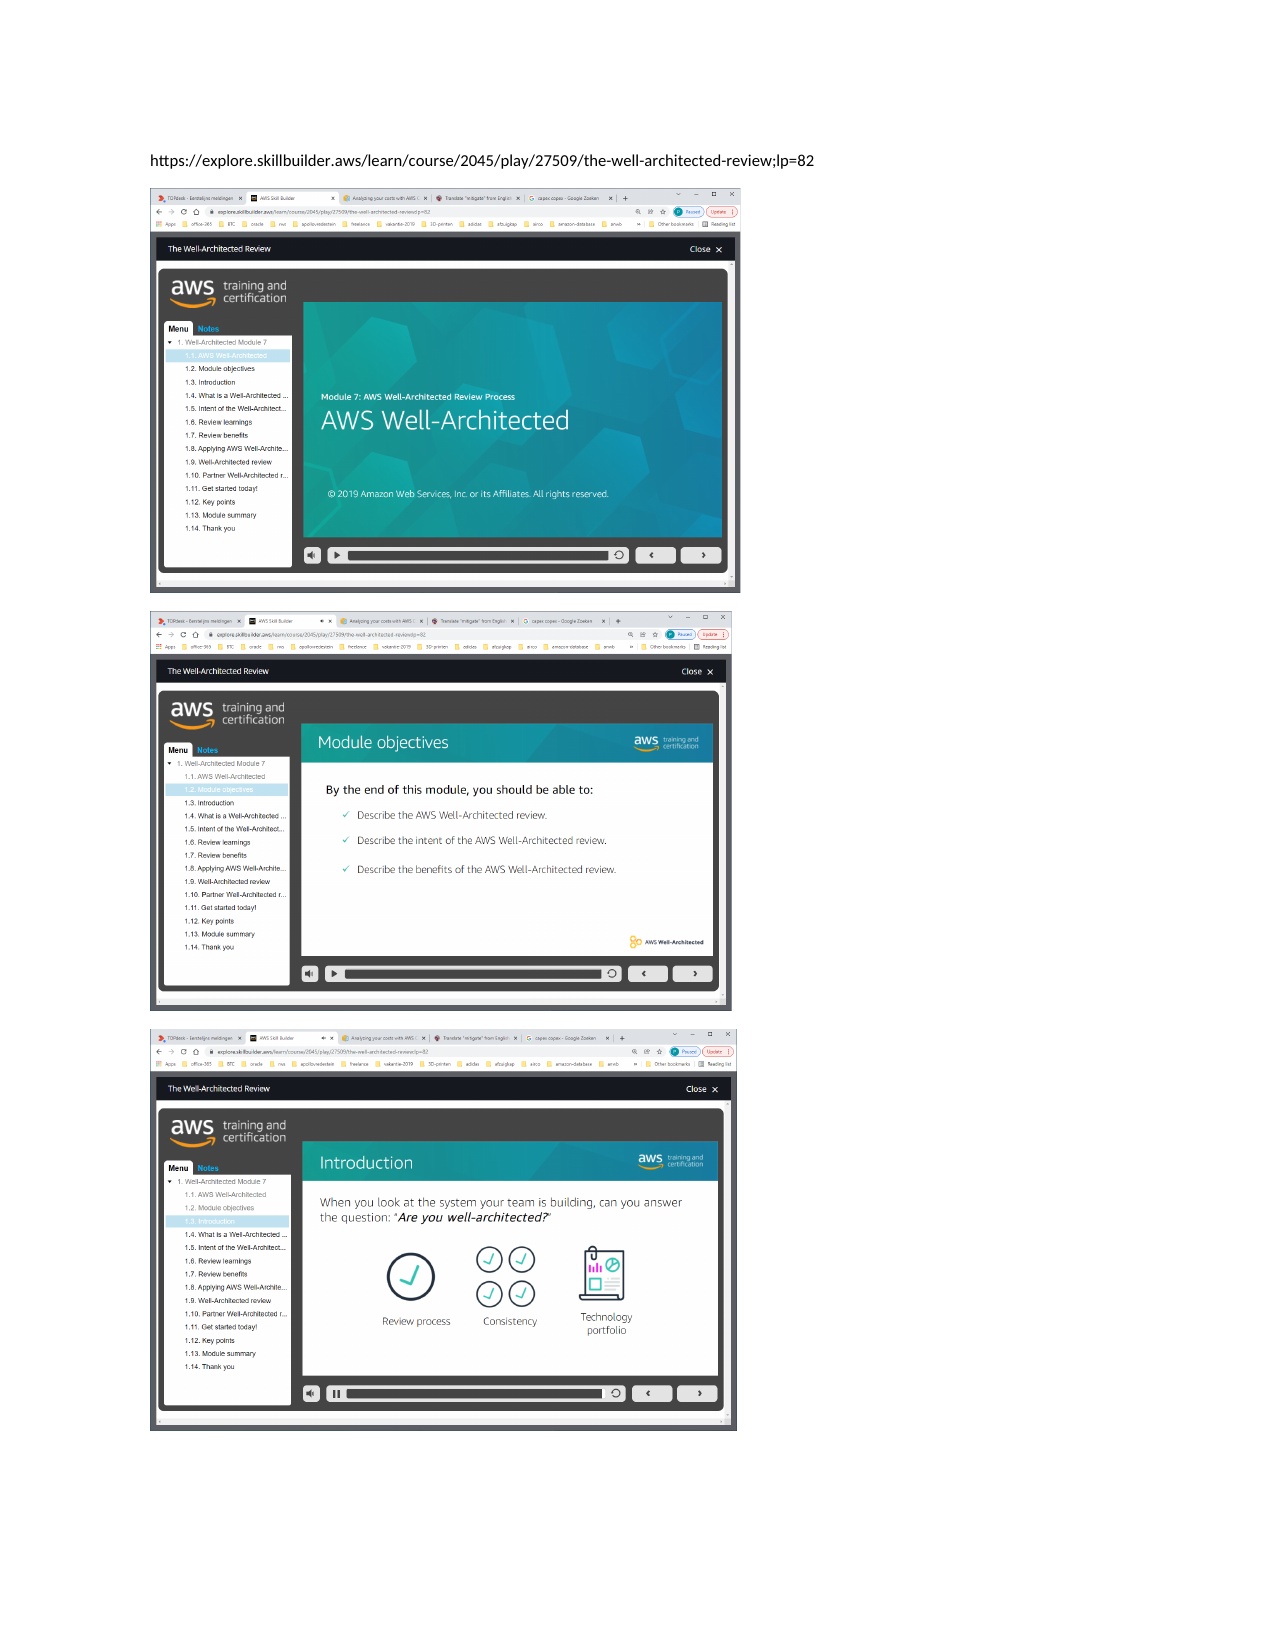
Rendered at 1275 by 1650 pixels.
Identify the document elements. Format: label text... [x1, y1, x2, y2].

picture [150, 188, 741, 593]
picture [150, 1029, 737, 1431]
text https://explore.skillbuilder.aws/learn/course/2045/play/27509/the-well-architected-review;lp=82 [150, 150, 1125, 170]
picture [150, 611, 732, 1011]
